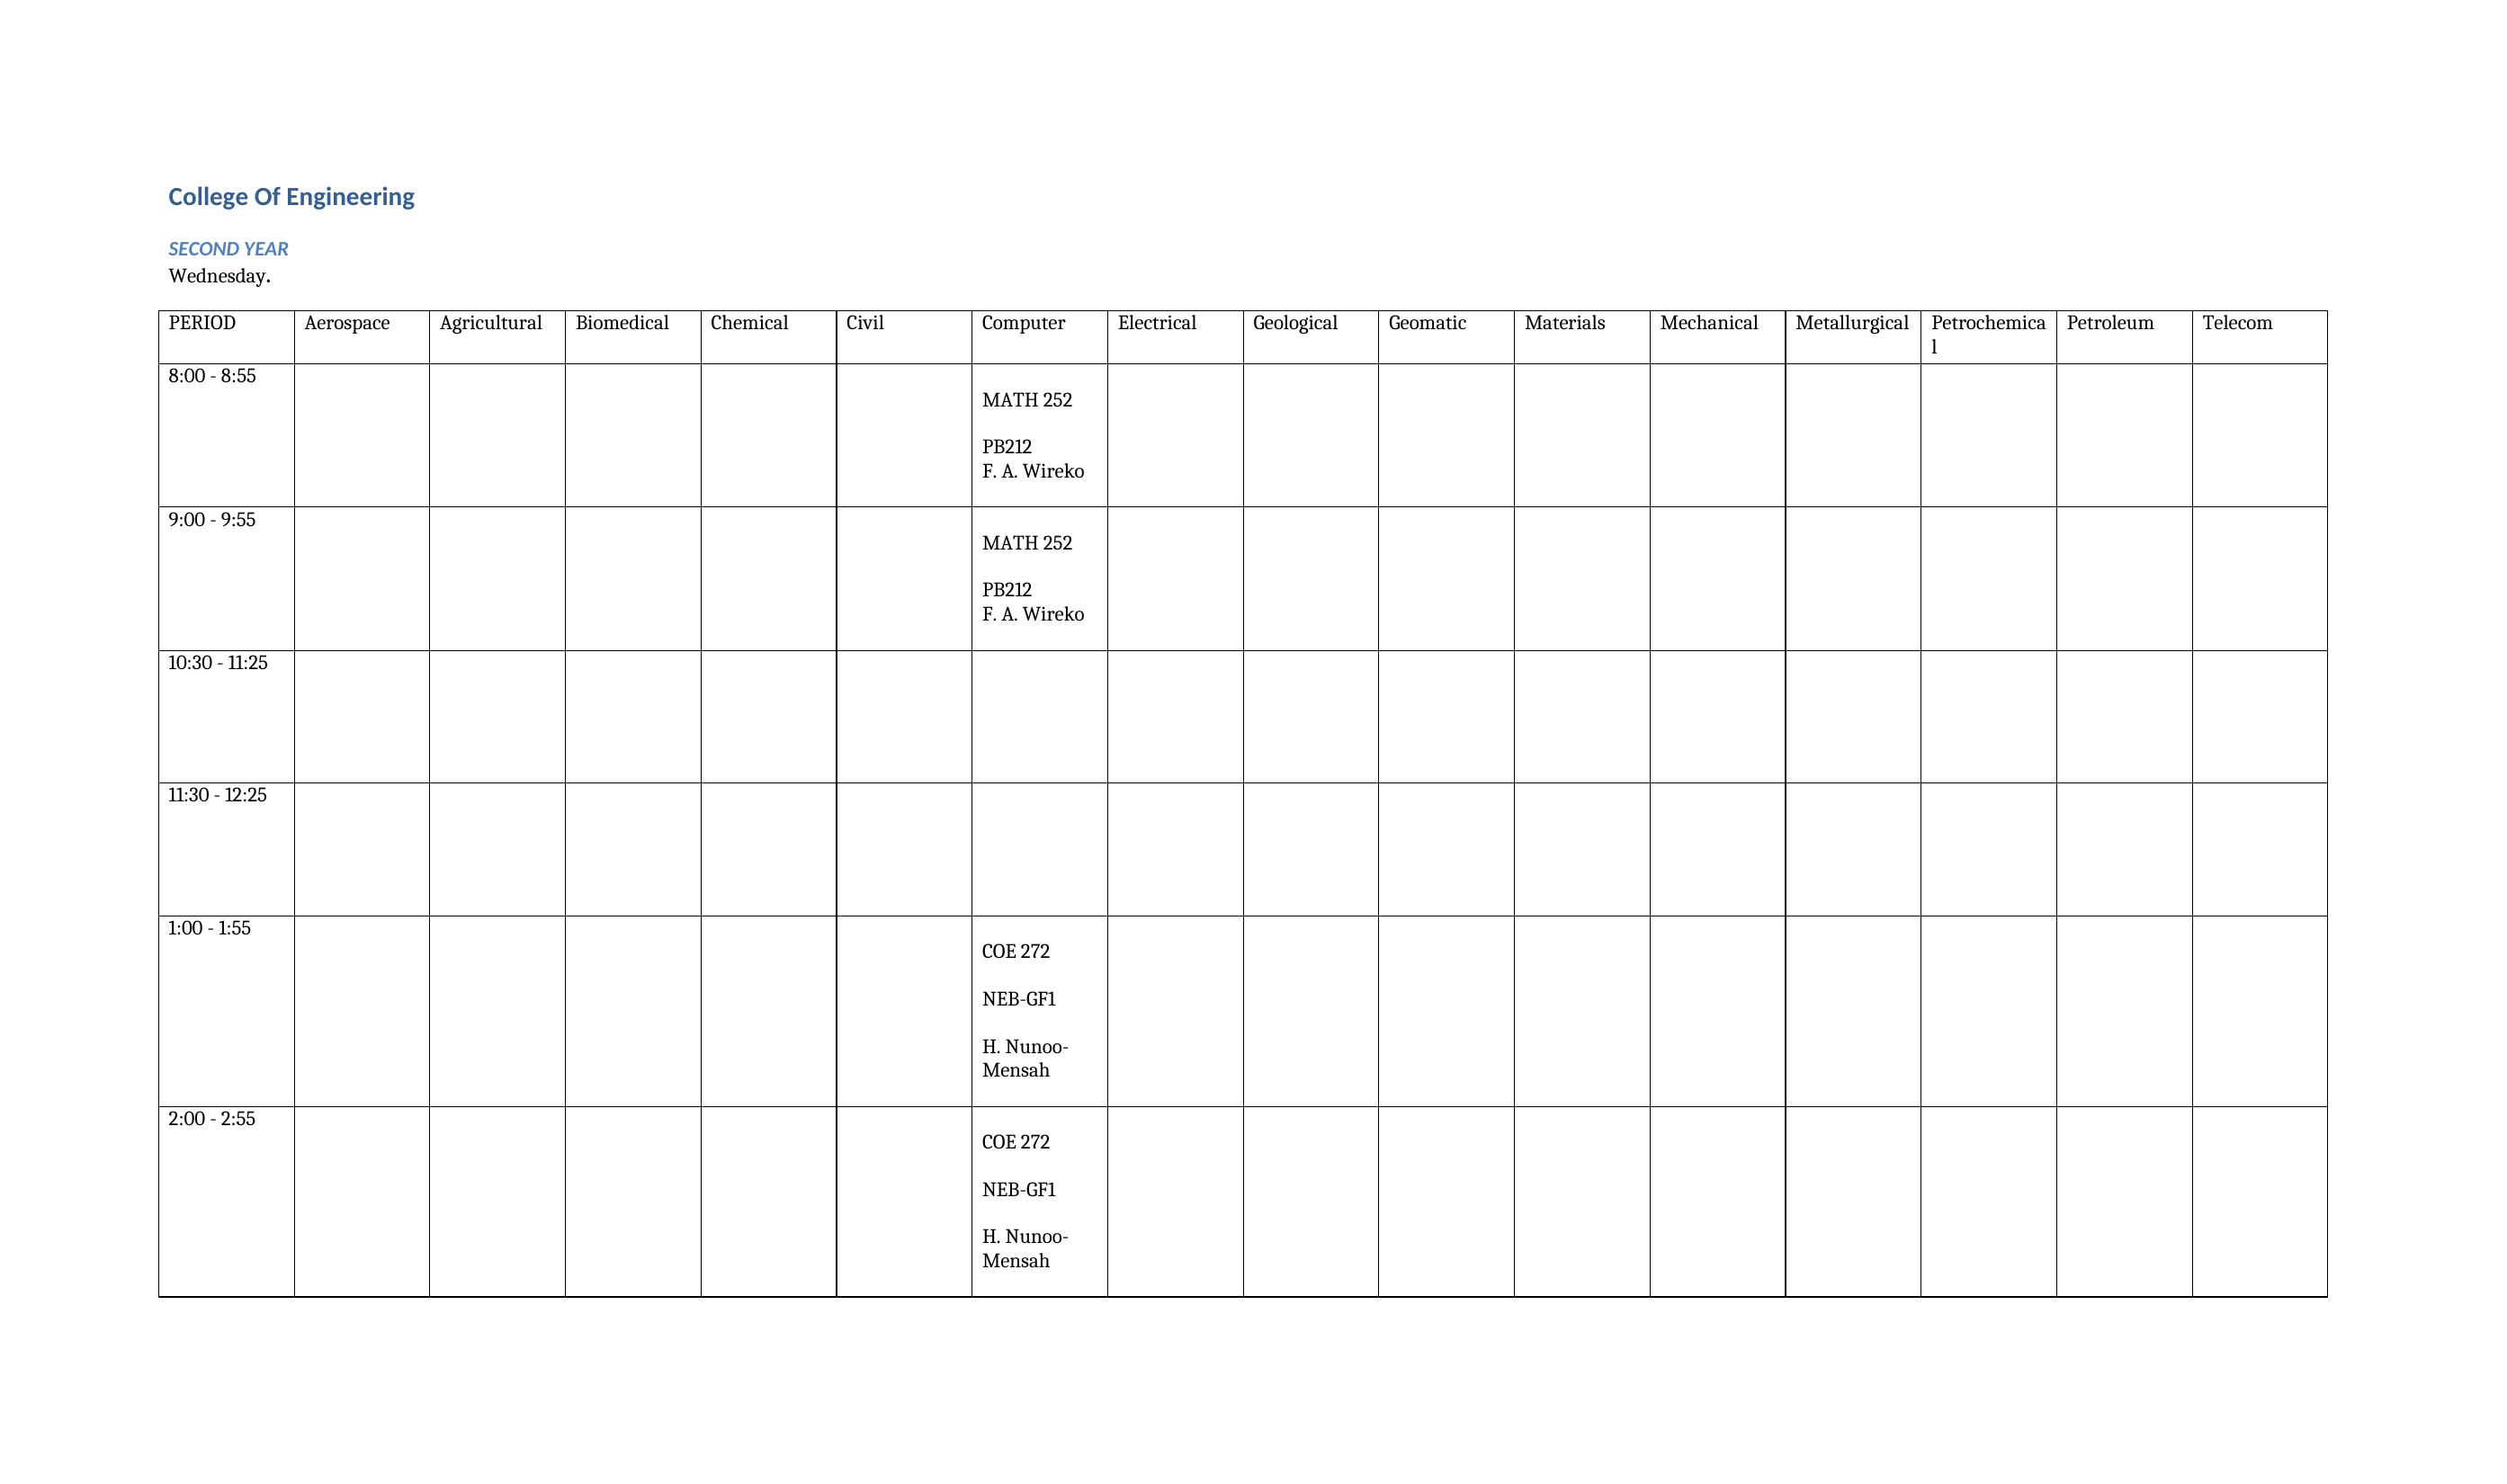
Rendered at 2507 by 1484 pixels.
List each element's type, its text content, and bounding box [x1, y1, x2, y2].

table_cell 2:00 - 2:55 [159, 1107, 294, 1296]
table_header Petrochemical [1921, 311, 2056, 363]
table_cell [837, 364, 971, 506]
table_cell [1379, 916, 1514, 1105]
table_cell [1515, 783, 1650, 916]
table_cell 10:30 - 11:25 [159, 651, 294, 782]
table_cell [1515, 916, 1650, 1105]
table_cell [1108, 651, 1243, 782]
table_cell [1786, 783, 1921, 916]
table_cell [972, 651, 1107, 782]
table_cell [2193, 364, 2327, 506]
table_cell 9:00 - 9:55 [159, 507, 294, 649]
table_cell [837, 916, 971, 1105]
table_cell [1786, 364, 1921, 506]
table_cell [1786, 1107, 1921, 1296]
table_header Agricultural [430, 311, 565, 363]
text Wednesday. [168, 264, 2338, 288]
table_cell [2057, 364, 2192, 506]
table_cell [1651, 651, 1785, 782]
table_cell [566, 1107, 701, 1296]
table_cell [1379, 783, 1514, 916]
table_cell [295, 507, 429, 649]
table_cell [2193, 651, 2327, 782]
table_cell [1515, 507, 1650, 649]
table_header Telecom [2193, 311, 2327, 363]
table_cell [1651, 507, 1785, 649]
table_header Biomedical [566, 311, 701, 363]
subtitle College Of Engineering [168, 180, 2338, 212]
table_cell [1244, 1107, 1378, 1296]
table_cell [1651, 916, 1785, 1105]
table_cell [1515, 1107, 1650, 1296]
table_cell [1921, 783, 2056, 916]
table_cell [1921, 916, 2056, 1105]
table_cell 1:00 - 1:55 [159, 916, 294, 1105]
table_cell [566, 916, 701, 1105]
table_cell [1108, 507, 1243, 649]
table_cell [1379, 651, 1514, 782]
table_cell [1921, 1107, 2056, 1296]
table_cell [2057, 916, 2192, 1105]
table_cell [295, 783, 429, 916]
table_cell MATH 252 PB212 F. A. Wireko [972, 507, 1107, 649]
table_cell [702, 364, 836, 506]
subtitle SECOND YEAR [168, 236, 2338, 261]
table_cell [1786, 651, 1921, 782]
table_cell [1921, 651, 2056, 782]
table_cell [566, 783, 701, 916]
table_cell [702, 507, 836, 649]
table_cell [1244, 364, 1378, 506]
table_cell [837, 651, 971, 782]
table_cell [1108, 916, 1243, 1105]
table_cell MATH 252 PB212 F. A. Wireko [972, 364, 1107, 506]
table_cell [1921, 507, 2056, 649]
table_cell [972, 783, 1107, 916]
table_cell [1244, 783, 1378, 916]
table_cell [566, 364, 701, 506]
table_cell [430, 364, 565, 506]
table_cell [702, 916, 836, 1105]
table_cell [295, 364, 429, 506]
table_header Computer [972, 311, 1107, 363]
table_cell [1379, 364, 1514, 506]
table_cell [1108, 364, 1243, 506]
table_header Petroleum [2057, 311, 2192, 363]
table_cell [295, 916, 429, 1105]
table_header Electrical [1108, 311, 1243, 363]
table_cell [1651, 1107, 1785, 1296]
table_header Geological [1244, 311, 1378, 363]
table_cell [1786, 916, 1921, 1105]
table_cell [1244, 651, 1378, 782]
table_cell [566, 651, 701, 782]
table_header Materials [1515, 311, 1650, 363]
table_cell [430, 507, 565, 649]
table_header Metallurgical [1786, 311, 1921, 363]
table_cell [1108, 783, 1243, 916]
table_cell [702, 651, 836, 782]
table_cell [566, 507, 701, 649]
table_cell [1515, 651, 1650, 782]
table_cell [2057, 651, 2192, 782]
table_header Civil [837, 311, 971, 363]
table_cell [2193, 507, 2327, 649]
table_cell [1108, 1107, 1243, 1296]
table_cell [430, 1107, 565, 1296]
table_cell [1379, 1107, 1514, 1296]
table_cell [1379, 507, 1514, 649]
table_cell [837, 783, 971, 916]
table_cell 8:00 - 8:55 [159, 364, 294, 506]
table_cell 11:30 - 12:25 [159, 783, 294, 916]
table_cell [1651, 783, 1785, 916]
table_cell [702, 783, 836, 916]
table_cell [295, 651, 429, 782]
table_cell [2193, 916, 2327, 1105]
table_cell [1515, 364, 1650, 506]
table_cell [295, 1107, 429, 1296]
table_cell [837, 1107, 971, 1296]
table_cell [2057, 1107, 2192, 1296]
table_header Aerospace [295, 311, 429, 363]
table_cell [430, 651, 565, 782]
table_cell COE 272 NEB-GF1 H. Nunoo-Mensah [972, 916, 1107, 1105]
table_cell [2193, 783, 2327, 916]
table_cell [702, 1107, 836, 1296]
table_header Mechanical [1651, 311, 1785, 363]
table_cell COE 272 NEB-GF1 H. Nunoo-Mensah [972, 1107, 1107, 1296]
table_cell [2057, 507, 2192, 649]
table_cell [1651, 364, 1785, 506]
table_header PERIOD [159, 311, 294, 363]
table_cell [430, 783, 565, 916]
table_cell [837, 507, 971, 649]
table_cell [1921, 364, 2056, 506]
table_cell [1244, 916, 1378, 1105]
table_cell [1244, 507, 1378, 649]
table_header Geomatic [1379, 311, 1514, 363]
table_cell [1786, 507, 1921, 649]
table_cell [2193, 1107, 2327, 1296]
table_header Chemical [702, 311, 836, 363]
table_cell [2057, 783, 2192, 916]
table_cell [430, 916, 565, 1105]
